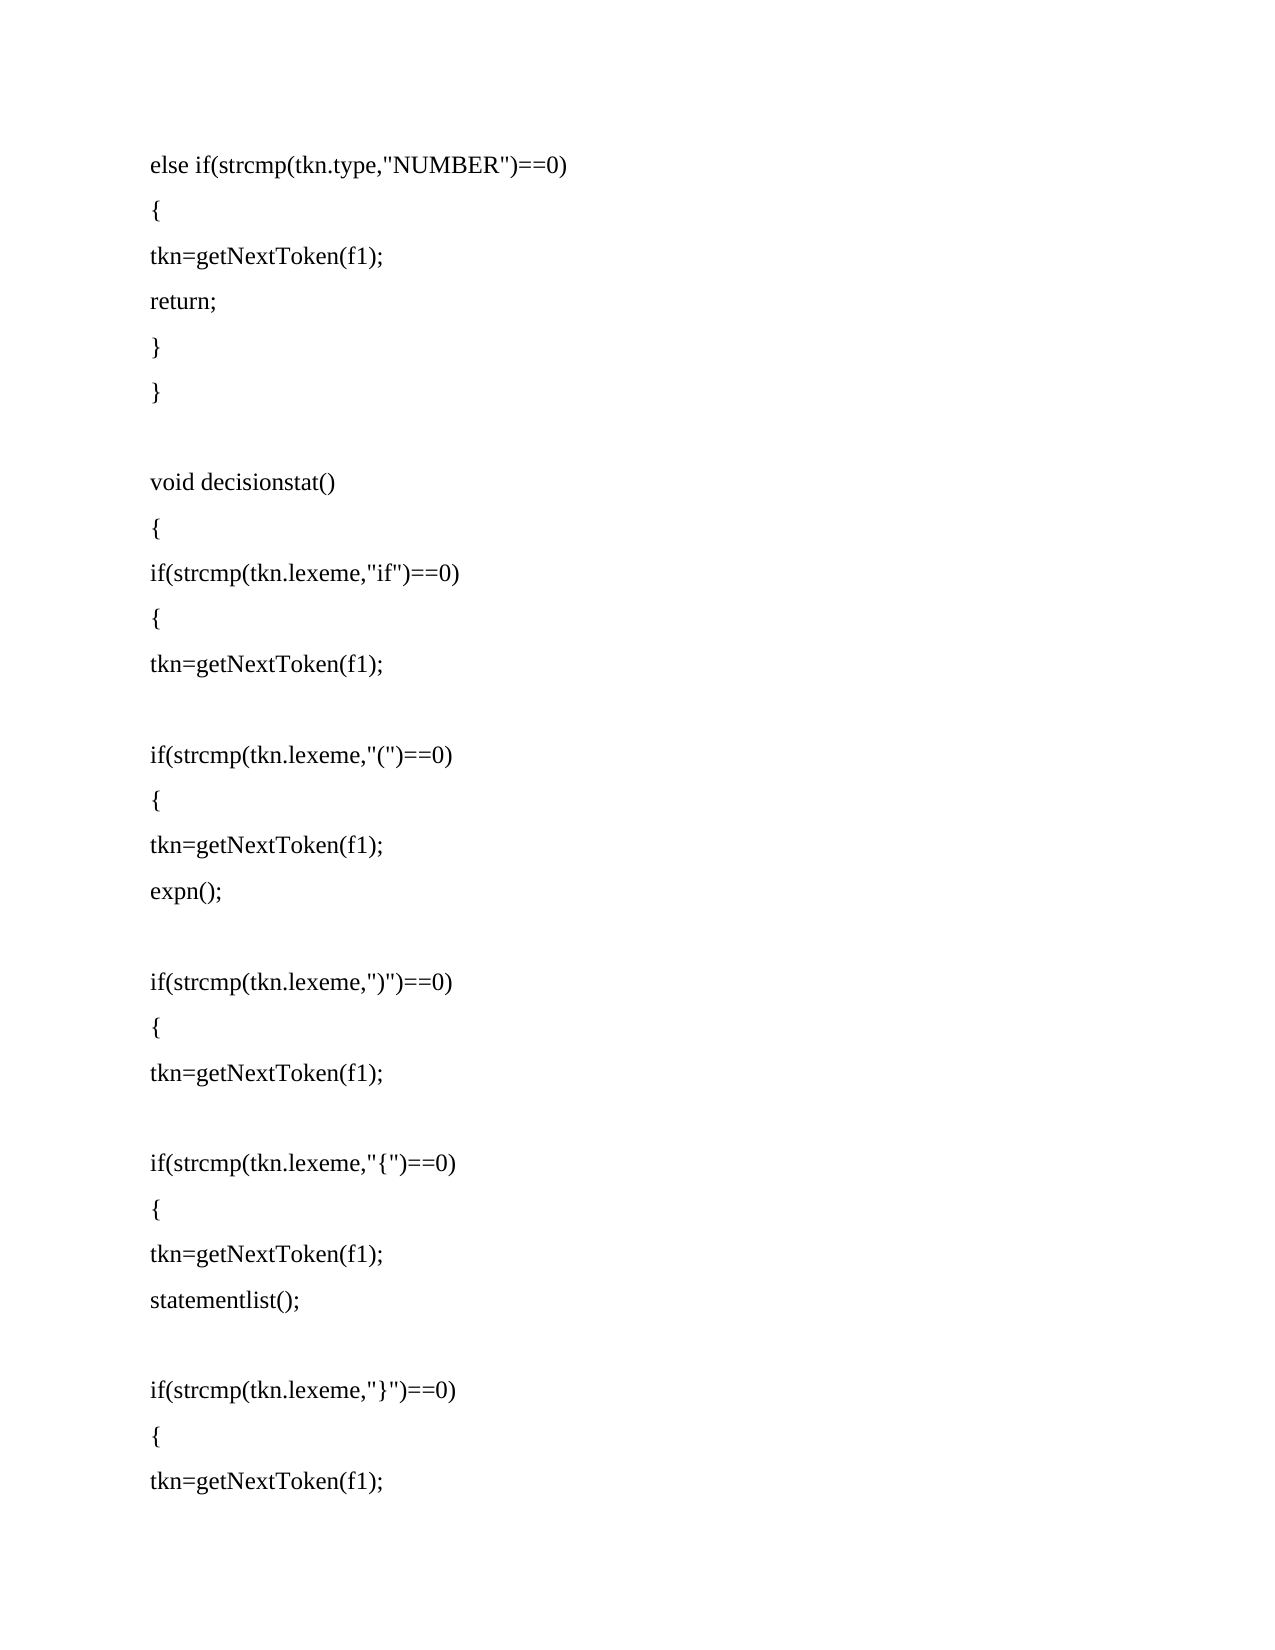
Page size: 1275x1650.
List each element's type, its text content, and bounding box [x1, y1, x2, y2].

text tkn=getNextToken(f1); [150, 1466, 1125, 1495]
text { [150, 1194, 1125, 1223]
text if(strcmp(tkn.lexeme,"{")==0) [150, 1148, 1125, 1177]
text { [150, 785, 1125, 814]
text { [150, 195, 1125, 224]
text if(strcmp(tkn.lexeme,"(")==0) [150, 740, 1125, 768]
text { [150, 603, 1125, 632]
text { [150, 1012, 1125, 1041]
text { [150, 1421, 1125, 1450]
text tkn=getNextToken(f1); [150, 831, 1125, 859]
text if(strcmp(tkn.lexeme,"}")==0) [150, 1376, 1125, 1404]
text tkn=getNextToken(f1); [150, 241, 1125, 269]
text else if(strcmp(tkn.type,"NUMBER")==0) [150, 150, 1125, 179]
text expn(); [150, 876, 1125, 905]
text statementlist(); [150, 1285, 1125, 1313]
text tkn=getNextToken(f1); [150, 649, 1125, 678]
text if(strcmp(tkn.lexeme,")")==0) [150, 967, 1125, 996]
text return; [150, 286, 1125, 315]
text { [150, 513, 1125, 541]
text } [150, 377, 1125, 406]
text } [150, 332, 1125, 360]
text if(strcmp(tkn.lexeme,"if")==0) [150, 558, 1125, 587]
text tkn=getNextToken(f1); [150, 1239, 1125, 1268]
text tkn=getNextToken(f1); [150, 1058, 1125, 1086]
text void decisionstat() [150, 467, 1125, 496]
